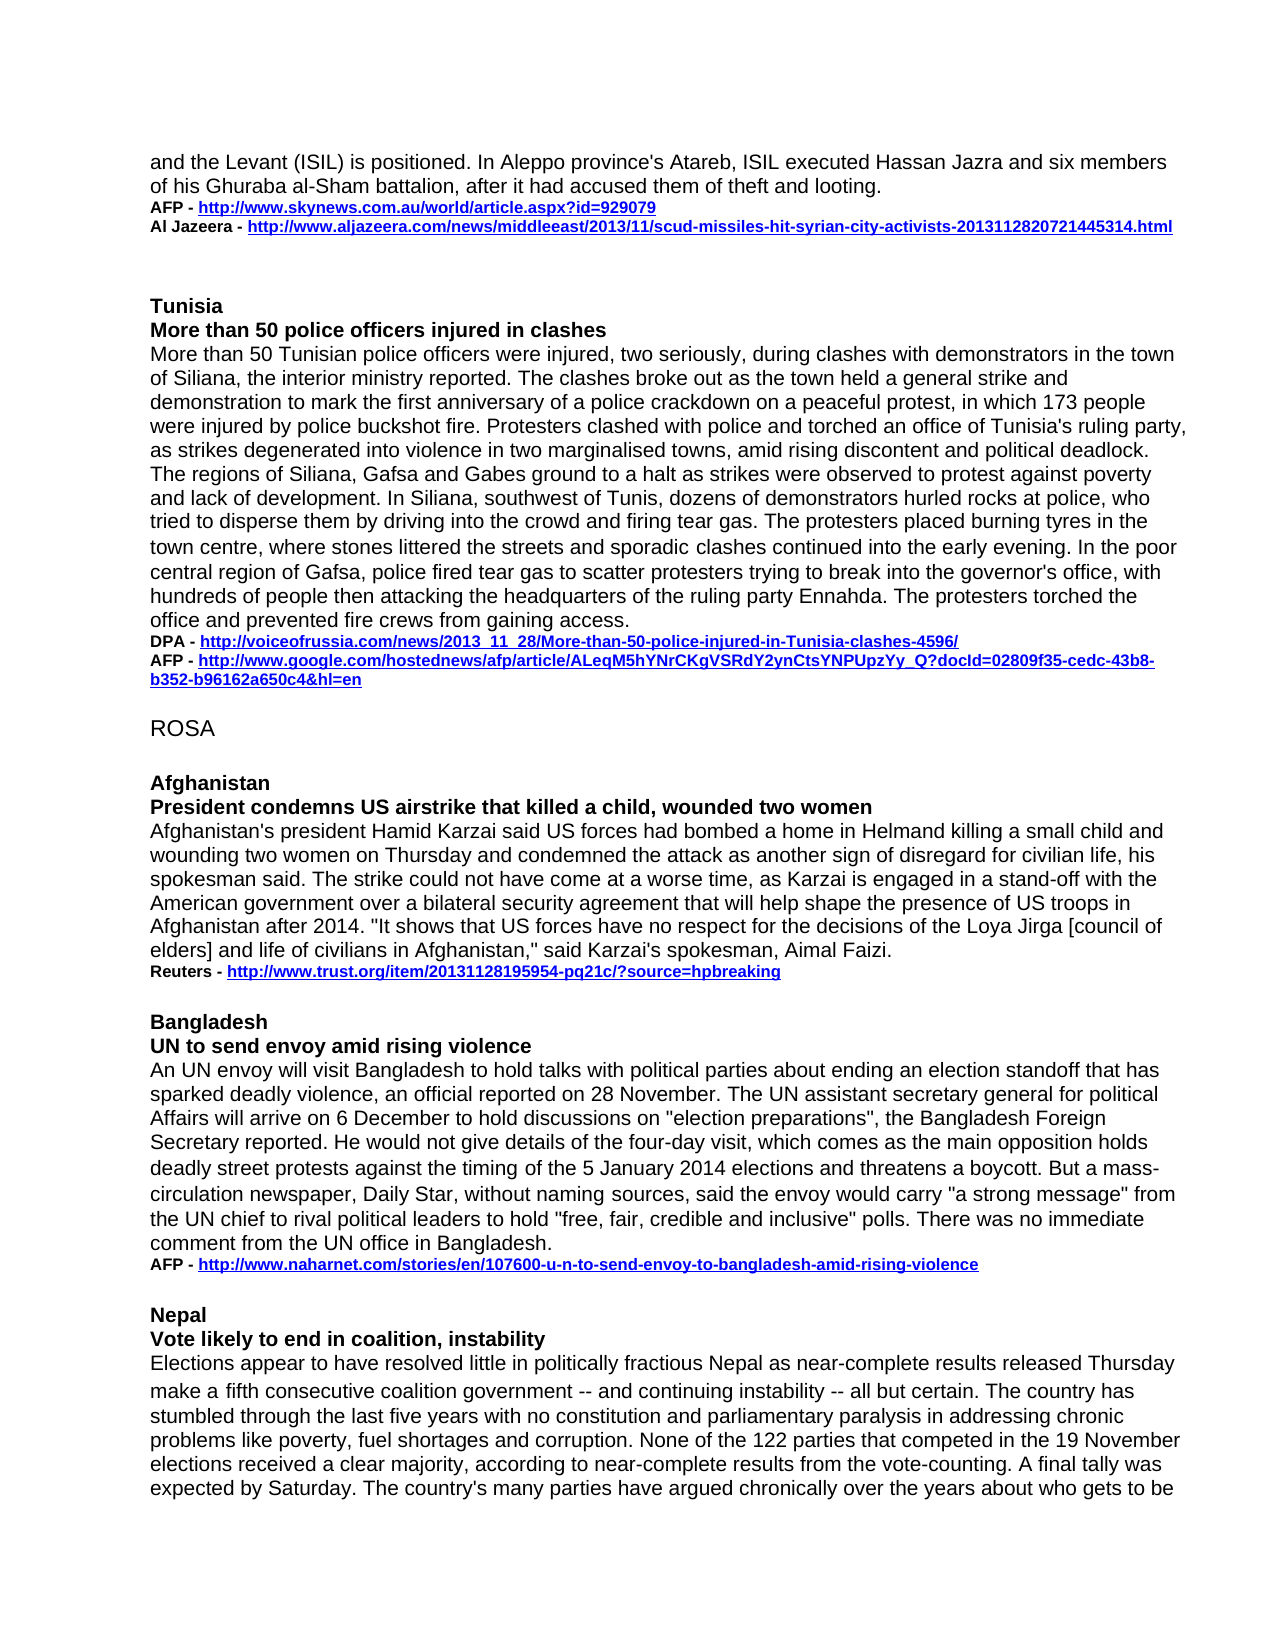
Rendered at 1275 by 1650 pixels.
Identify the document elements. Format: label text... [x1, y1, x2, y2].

text President condemns US airstrike that killed a child, wounded two women [150, 794, 1191, 818]
text Tunisia [150, 294, 1191, 318]
text DPA - http://voiceofrussia.com/news/2013_11_28/More-than-50-police-injured-in-Tunisia-clashes-4596/ [150, 632, 1191, 651]
text Bangladesh [150, 1010, 1191, 1034]
text Al Jazeera - http://www.aljazeera.com/news/middleeast/2013/11/scud-missiles-hit-syrian-city-activists-2013112820721445314.html [150, 217, 1191, 236]
text AFP - http://www.skynews.com.au/world/article.aspx?id=929079 [150, 198, 1191, 217]
text AFP - http://www.naharnet.com/stories/en/107600-u-n-to-send-envoy-to-bangladesh-amid-rising-violence [150, 1254, 1191, 1274]
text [150, 150, 1191, 198]
text Reuters - http://www.trust.org/item/20131128195954-pq21c/?source=hpbreaking [150, 962, 1191, 981]
text Afghanistan [150, 771, 1191, 794]
text An UN envoy will visit Bangladesh to hold talks with political parties about ending an election standoff that has sparked deadly violence, an official reported on 28 November. The UN assistant secretary general for political Affairs will arrive on 6 December to hold discussions on "election preparations", the Bangladesh Foreign Secretary reported. He would not give details of the four-day visit, which comes as the main opposition holds deadly street protests against the timing of the 5 January 2014 elections and threatens a boycott. But a mass-circulation newspaper, Daily Star, without naming sources, said the envoy would carry "a strong message" from the UN chief to rival political leaders to hold "free, fair, credible and inclusive" polls. There was no immediate comment from the UN office in Bangladesh. [150, 1058, 1191, 1254]
text AFP - http://www.google.com/hostednews/afp/article/ALeqM5hYNrCKgVSRdY2ynCtsYNPUpzYy_Q?docId=02809f35-cedc-43b8-b352-b96162a650c4&hl=en [150, 651, 1191, 689]
text ROSA [150, 715, 1191, 742]
text Afghanistan's president Hamid Karzai said US forces had bombed a home in Helmand killing a small child and wounding two women on Thursday and condemned the attack as another sign of disregard for civilian life, his spokesman said. The strike could not have come at a worse time, as Karzai is engaged in a stand-off with the American government over a bilateral security agreement that will help shape the presence of US troops in Afghanistan after 2014. "It shows that US forces have no respect for the decisions of the Loya Jirga [council of elders] and life of civilians in Afghanistan," said Karzai's spokesman, Aimal Faizi. [150, 818, 1191, 962]
text More than 50 Tunisian police officers were injured, two seriously, during clashes with demonstrators in the town of Siliana, the interior ministry reported. The clashes broke out as the town held a general strike and demonstration to mark the first anniversary of a police crackdown on a peaceful protest, in which 173 people were injured by police buckshot fire. Protesters clashed with police and torched an office of Tunisia's ruling party, as strikes degenerated into violence in two marginalised towns, amid rising discontent and political deadlock. The regions of Siliana, Gafsa and Gabes ground to a halt as strikes were observed to protest against poverty and lack of development. In Siliana, southwest of Tunis, dozens of demonstrators hurled rocks at police, who tried to disperse them by driving into the crowd and firing tear gas. The protesters placed burning tyres in the town centre, where stones littered the streets and sporadic clashes continued into the early evening. In the poor central region of Gafsa, police fired tear gas to scatter protesters trying to break into the governor's office, with hundreds of people then attacking the headquarters of the ruling party Ennahda. The protesters torched the office and prevented fire crews from gaining access. [150, 342, 1191, 632]
text More than 50 police officers injured in clashes [150, 318, 1191, 342]
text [150, 1350, 1191, 1500]
text UN to send envoy amid rising violence [150, 1034, 1191, 1058]
text Vote likely to end in coalition, instability [150, 1326, 1191, 1350]
text Nepal [150, 1302, 1191, 1326]
